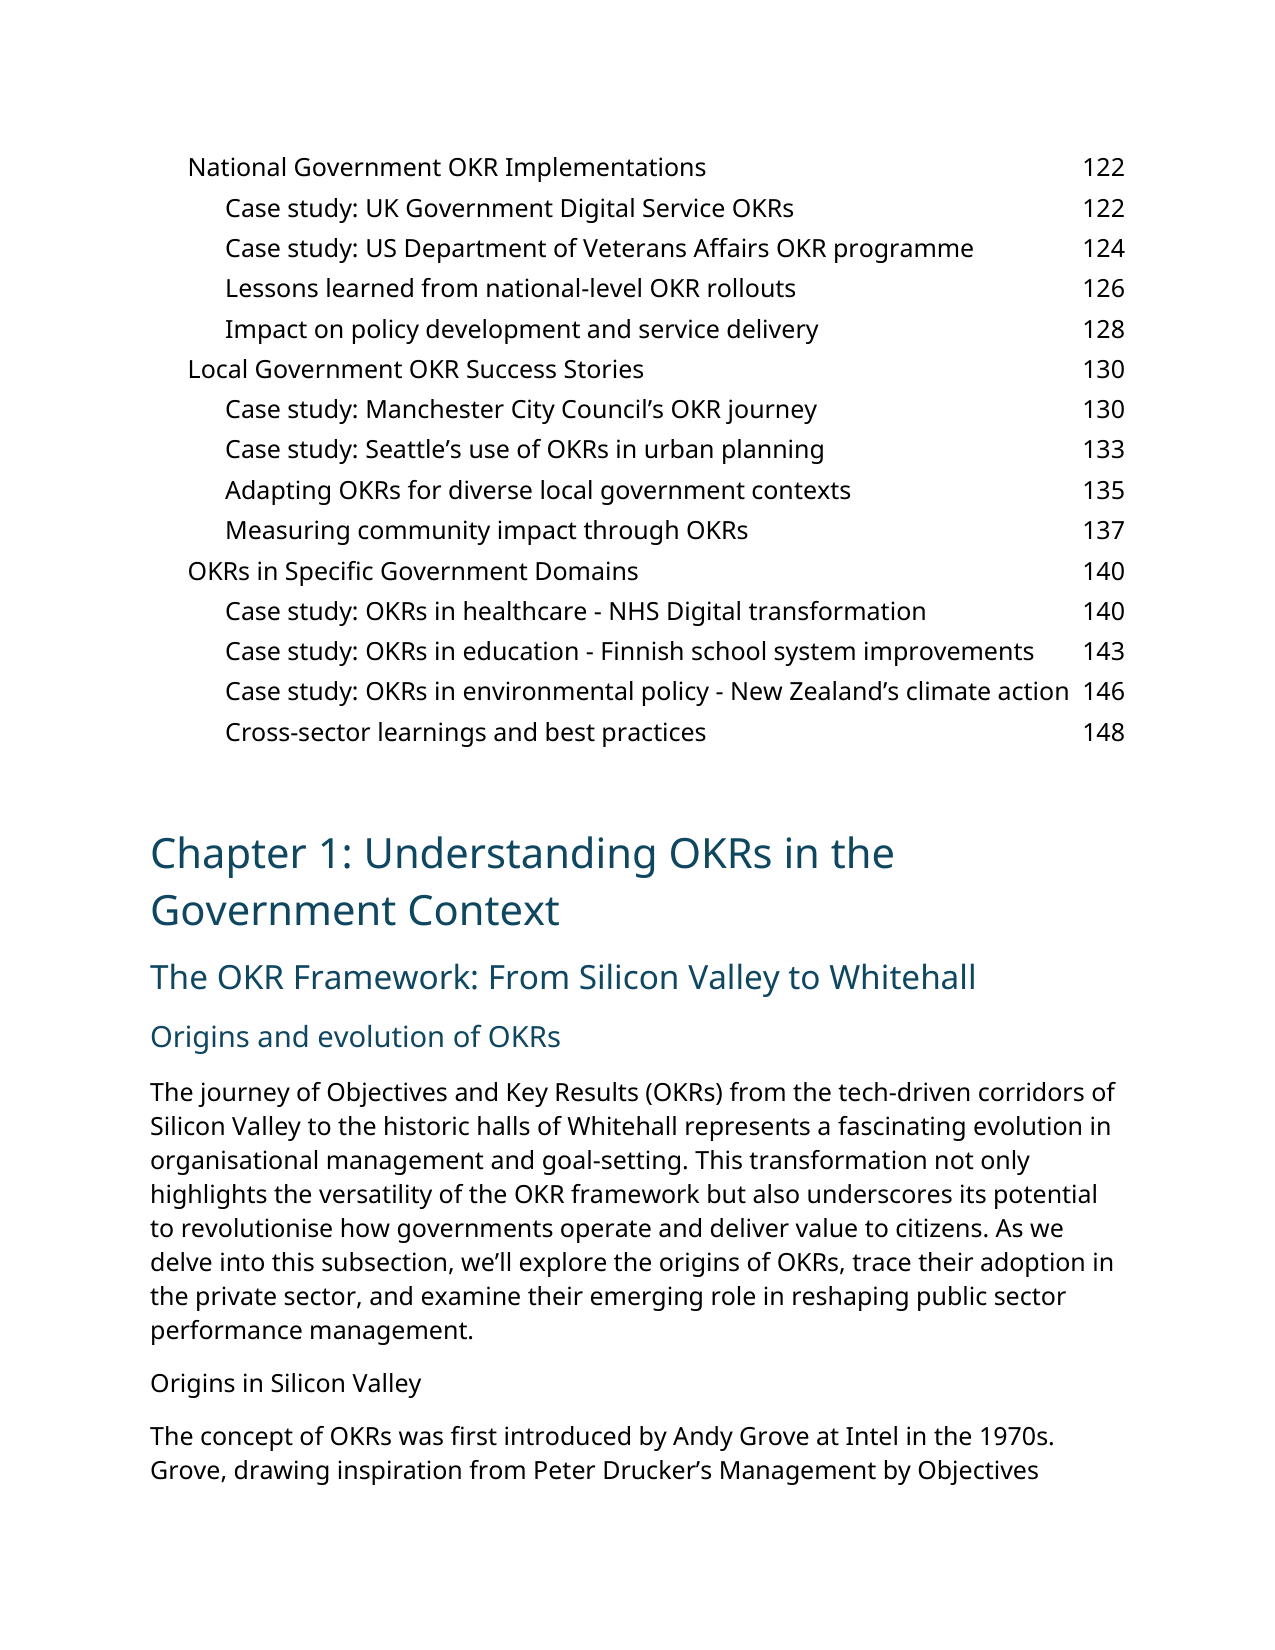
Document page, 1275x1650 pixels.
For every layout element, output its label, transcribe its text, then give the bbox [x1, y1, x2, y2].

subtitle Origins and evolution of OKRs [150, 1016, 1125, 1056]
subtitle Chapter 1: Understanding OKRs in the Government Context [150, 824, 1125, 937]
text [150, 1418, 1125, 1487]
text The journey of Objectives and Key Results (OKRs) from the tech-driven corridors of Silicon Valley to the historic halls of Whitehall represents a fascinating evolution in organisational management and goal-setting. This transformation not only highlights the versatility of the OKR framework but also underscores its potential to revolutionise how governments operate and deliver value to citizens. As we delve into this subsection, we’ll explore the origins of OKRs, trace their adoption in the private sector, and examine their emerging role in reshaping public sector performance management. [150, 1074, 1125, 1347]
text Origins in Silicon Valley [150, 1366, 1125, 1400]
subtitle The OKR Framework: From Silicon Valley to Whitehall [150, 954, 1125, 999]
